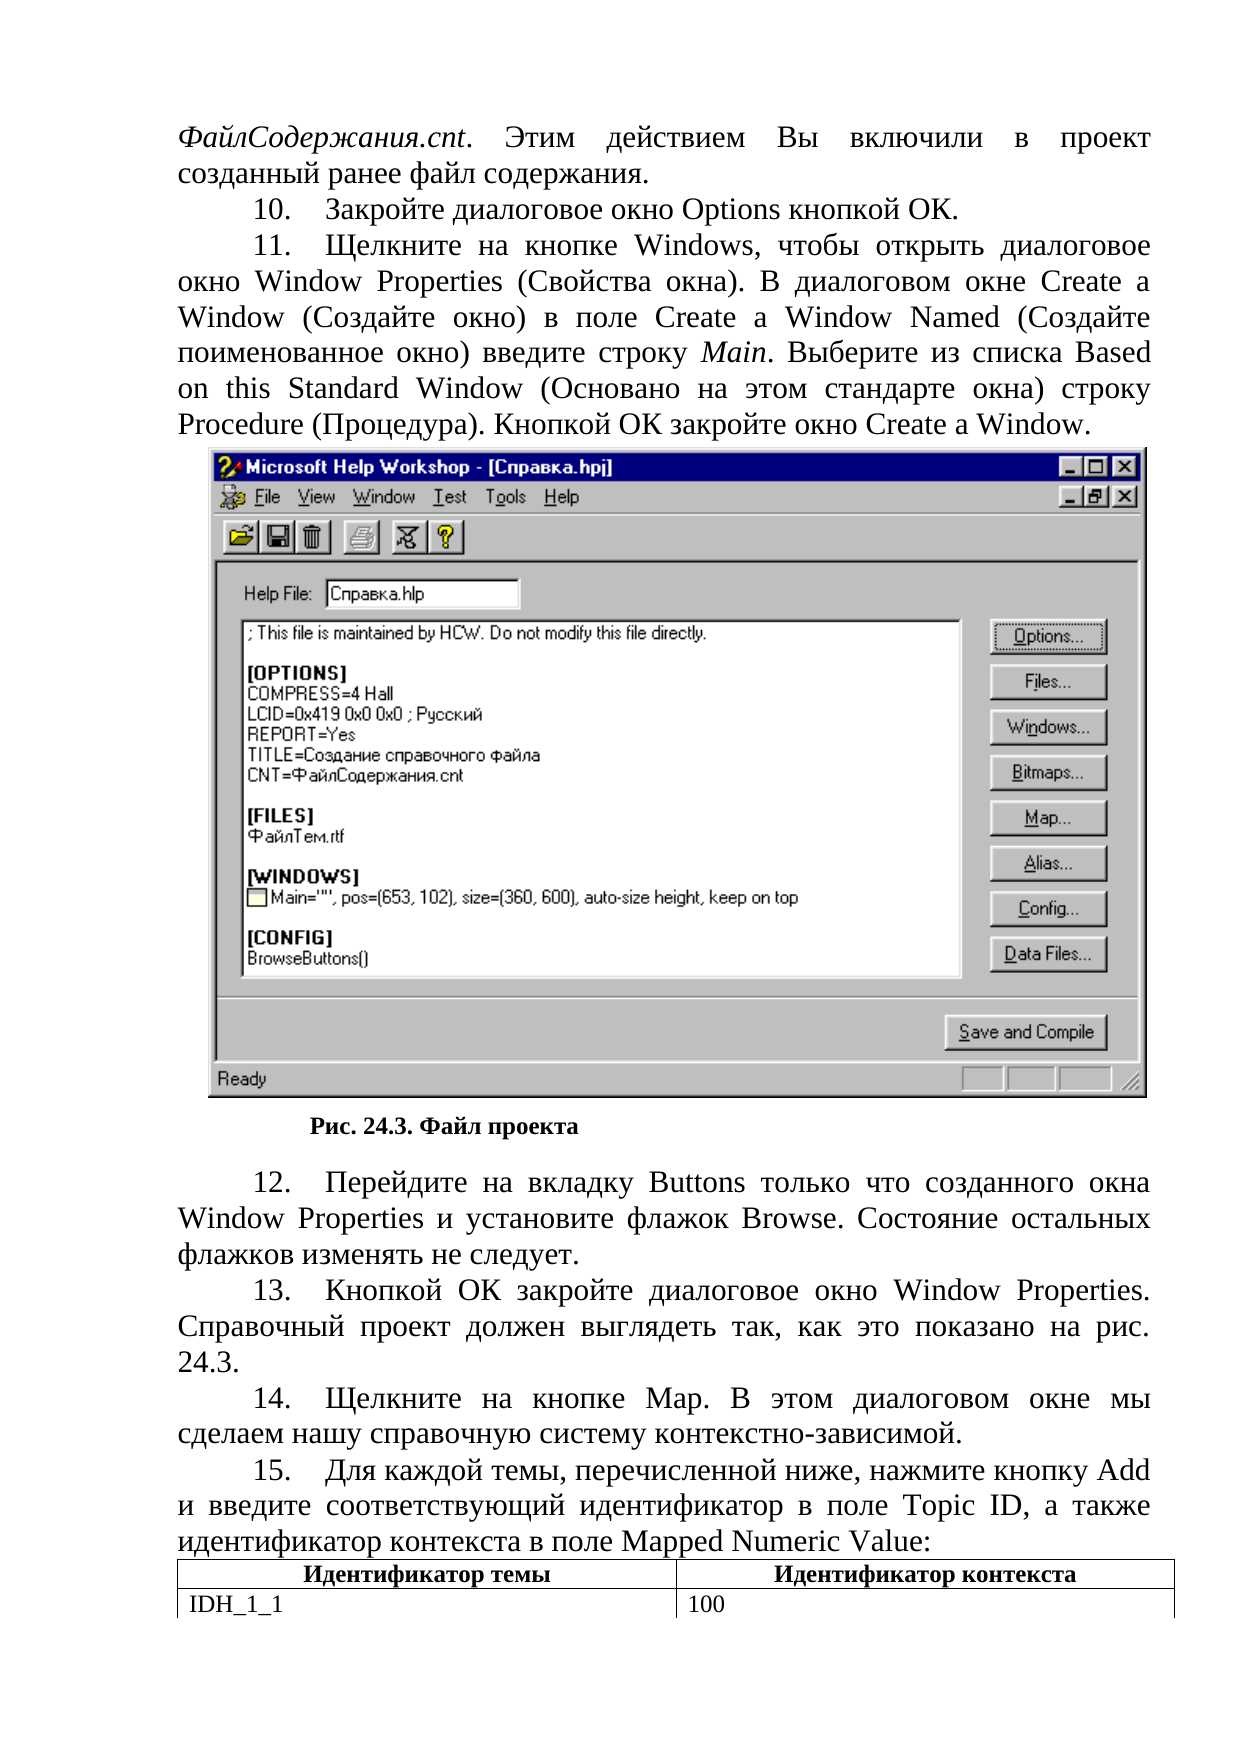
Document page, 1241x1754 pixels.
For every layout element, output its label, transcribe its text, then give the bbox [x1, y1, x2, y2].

list Щелкните на кнопке Map. В этом диалоговом окне мы сделаем нашу справочную систему контекстно-зависимой. [177, 1379, 1152, 1451]
picture [208, 447, 1147, 1098]
list Закройте диалоговое окно Options кнопкой ОК. [177, 190, 1152, 226]
list Для каждой темы, перечисленной ниже, нажмите кнопку Add и введите соответствующий идентификатор в поле Topic ID, а также идентификатор контекста в поле Mapped Numeric Value: [177, 1451, 1152, 1558]
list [177, 118, 1152, 190]
table_cell 100 [677, 1589, 1174, 1618]
list Щелкните на кнопке Windows, чтобы открыть диалоговое окно Window Properties (Свойства окна). В диалоговом окне Create a Window (Создайте окно) в поле Create a Window Named (Создайте поименованное окно) введите строку Main. Выберите из списка Based on this Standard Window (Основано на этом стандарте окна) строку Procedure (Процедура). Кнопкой ОК закройте окно Create a Window. [177, 226, 1152, 442]
table_cell IDH_1_1 [178, 1589, 676, 1618]
list Кнопкой ОК закройте диалоговое окно Window Properties. Справочный проект должен выглядеть так, как это показано на рис. 24.3. [177, 1271, 1152, 1379]
table_header Идентификатор контекста [677, 1560, 1174, 1588]
table_header Идентификатор темы [178, 1560, 676, 1588]
